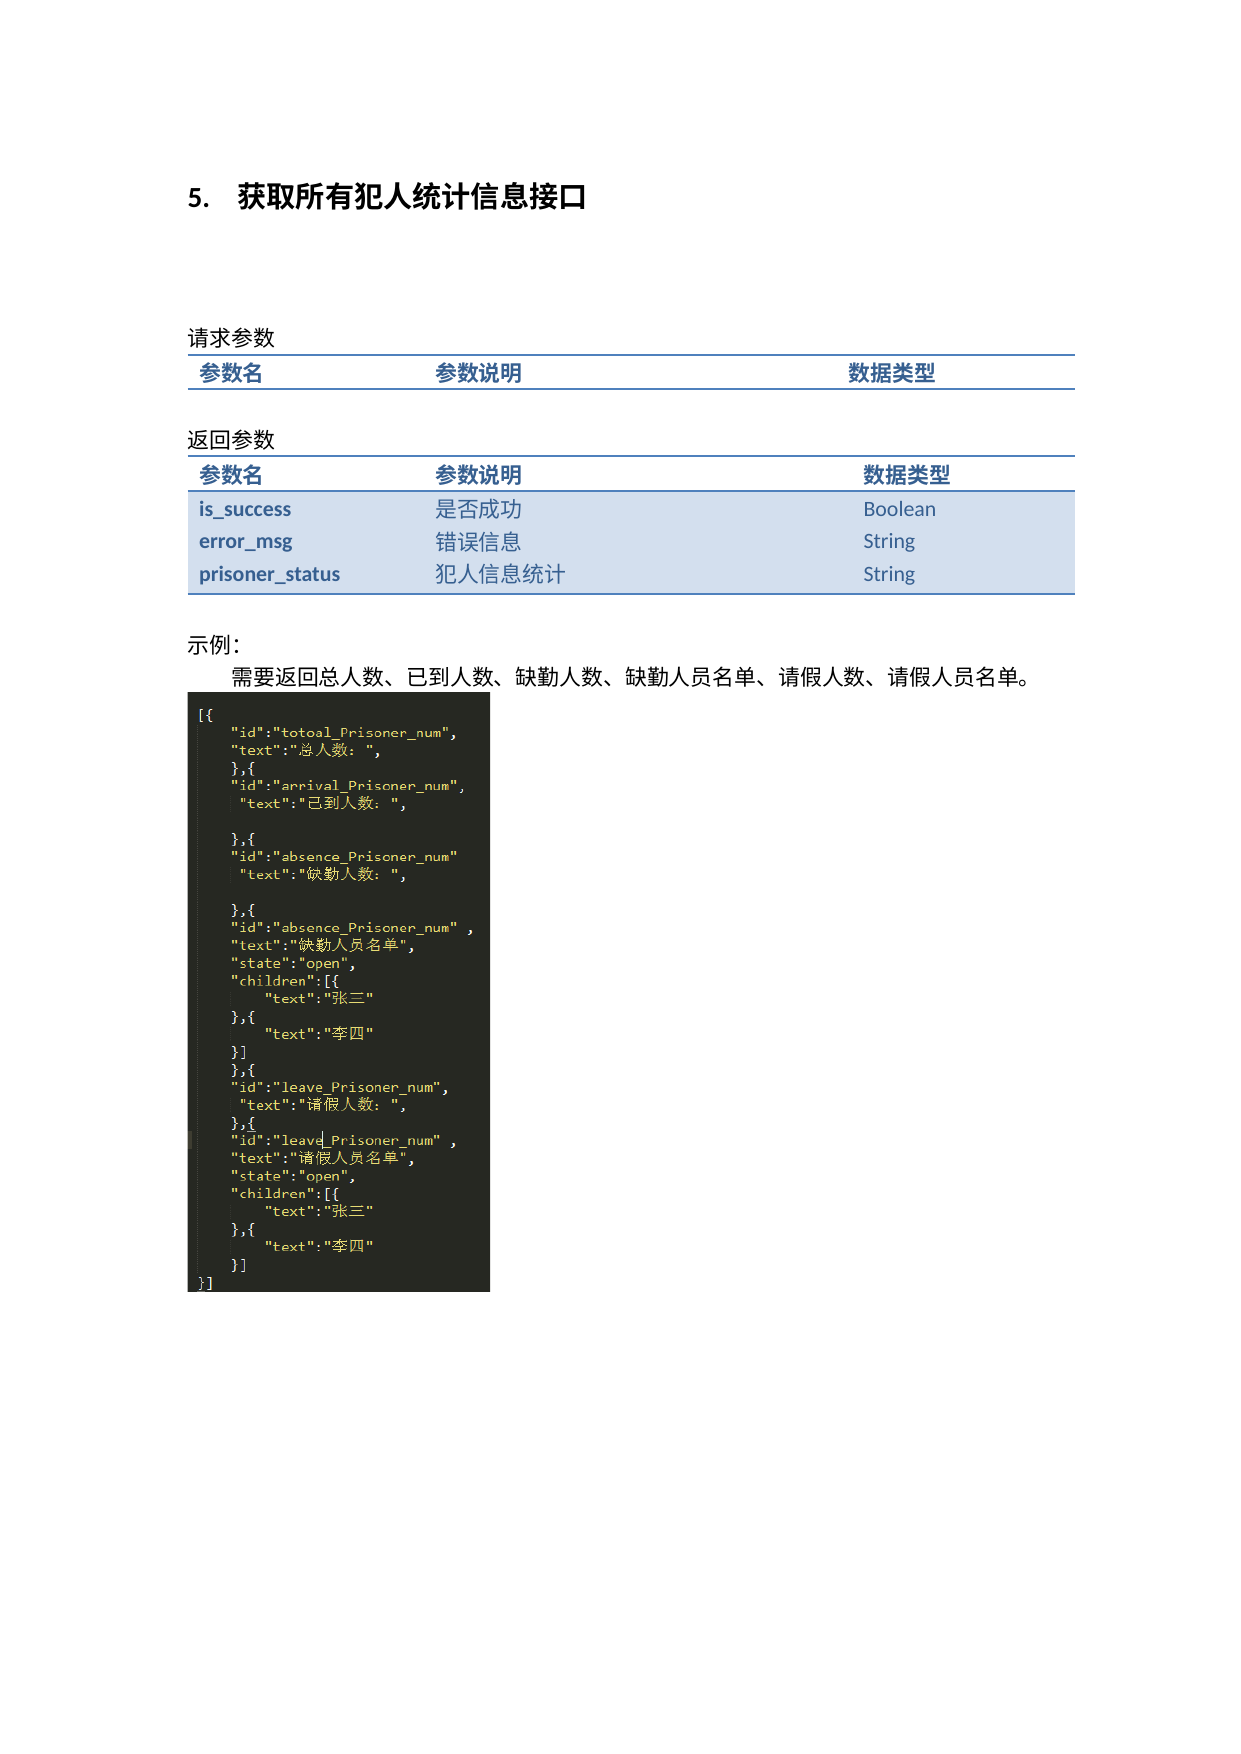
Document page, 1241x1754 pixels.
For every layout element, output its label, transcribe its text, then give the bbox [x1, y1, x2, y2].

table_cell String [852, 524, 1075, 557]
table_cell is_success [188, 492, 424, 524]
table_cell String [852, 557, 1075, 593]
table_cell 是否成功 [424, 492, 852, 524]
picture [187, 692, 491, 1292]
text 请求参数 [187, 321, 1053, 353]
table_cell Boolean [852, 492, 1075, 524]
table_header 数据类型 [837, 356, 1075, 388]
table_header 数据类型 [852, 457, 1075, 490]
text 需要返回总人数、已到人数、缺勤人数、缺勤人员名单、请假人数、请假人员名单。 [187, 660, 1053, 692]
table_cell prisoner_status [188, 557, 424, 593]
text 示例： [187, 627, 1053, 660]
table_header 参数名 [188, 356, 424, 388]
table_cell 错误信息 [424, 524, 852, 557]
table_header 参数名 [188, 457, 424, 490]
table_header 参数说明 [424, 356, 837, 388]
subtitle 获取所有犯人统计信息接口 [187, 162, 1053, 227]
table_header 参数说明 [424, 457, 852, 490]
table_cell 犯人信息统计 [424, 557, 852, 593]
table_cell error_msg [188, 524, 424, 557]
text 返回参数 [187, 423, 1053, 455]
